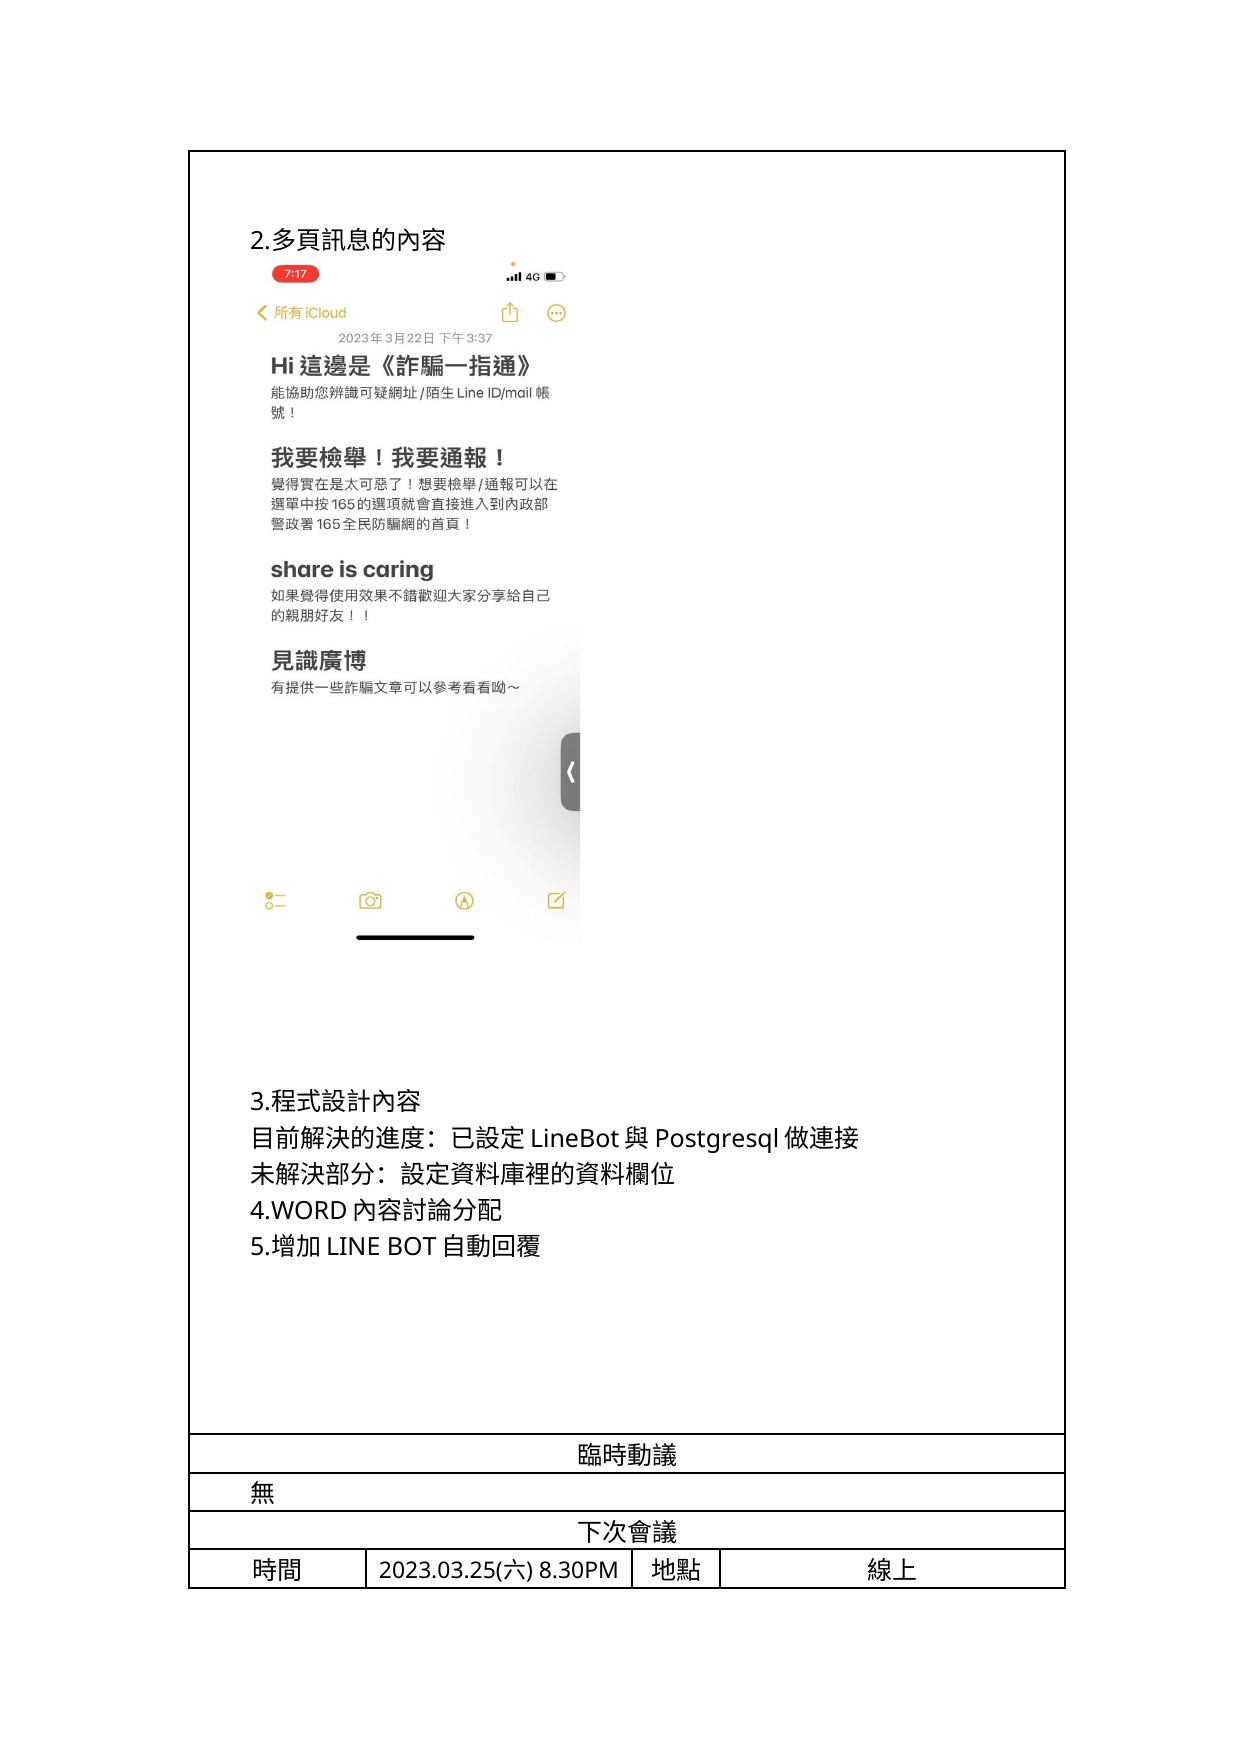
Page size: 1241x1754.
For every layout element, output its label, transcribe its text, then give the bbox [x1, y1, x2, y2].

table_cell 線上 [721, 1550, 1064, 1587]
table_cell 臨時動議 [190, 1435, 1064, 1472]
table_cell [190, 152, 1064, 1433]
table_cell 時間 [190, 1550, 365, 1587]
table_cell 下次會議 [190, 1512, 1064, 1548]
picture [249, 256, 581, 946]
table_cell 地點 [633, 1550, 719, 1587]
table_cell 2023.03.25(六) 8.30PM [367, 1550, 631, 1587]
table_cell 無 [190, 1474, 1064, 1510]
